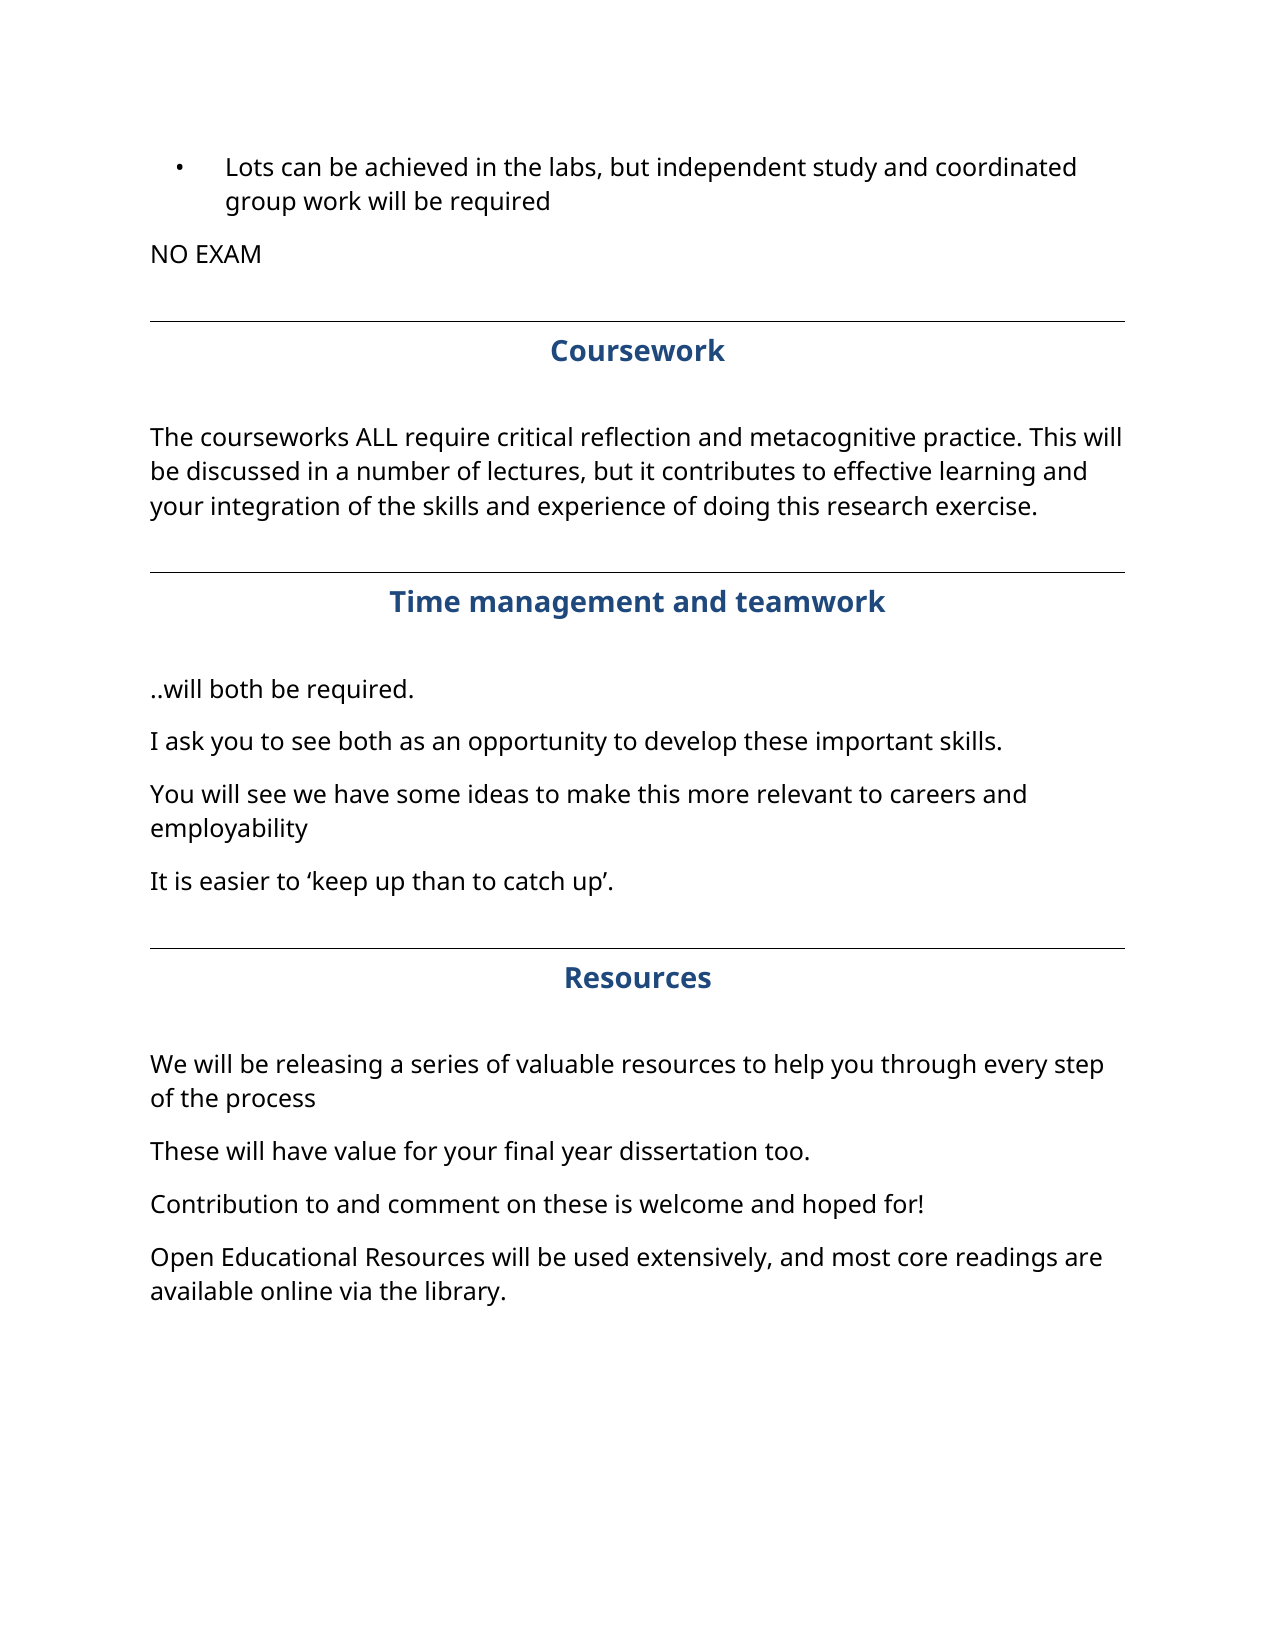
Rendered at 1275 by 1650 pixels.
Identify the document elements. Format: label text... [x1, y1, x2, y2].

subtitle Coursework [150, 322, 1125, 370]
text The courseworks ALL require critical reflection and metacognitive practice. This will be discussed in a number of lectures, but it contributes to effective learning and your integration of the skills and experience of doing this research exercise. [150, 420, 1125, 522]
subtitle Time management and teamwork [150, 573, 1125, 621]
text It is easier to ‘keep up than to catch up’. [150, 864, 1125, 898]
subtitle Resources [150, 949, 1125, 997]
text These will have value for your final year dissertation too. [150, 1134, 1125, 1168]
text Open Educational Resources will be used extensively, and most core readings are available online via the library. [150, 1239, 1125, 1307]
text You will see we have some ideas to make this more relevant to careers and employability [150, 777, 1125, 845]
list Lots can be achieved in the labs, but independent study and coordinated group work will be required [175, 150, 1125, 218]
text We will be releasing a series of valuable resources to help you through every step of the process [150, 1047, 1125, 1115]
text NO EXAM [150, 237, 1125, 271]
text Contribution to and comment on these is welcome and hoped for! [150, 1187, 1125, 1221]
text I ask you to see both as an opportunity to develop these important skills. [150, 724, 1125, 758]
text ..will both be required. [150, 671, 1125, 705]
